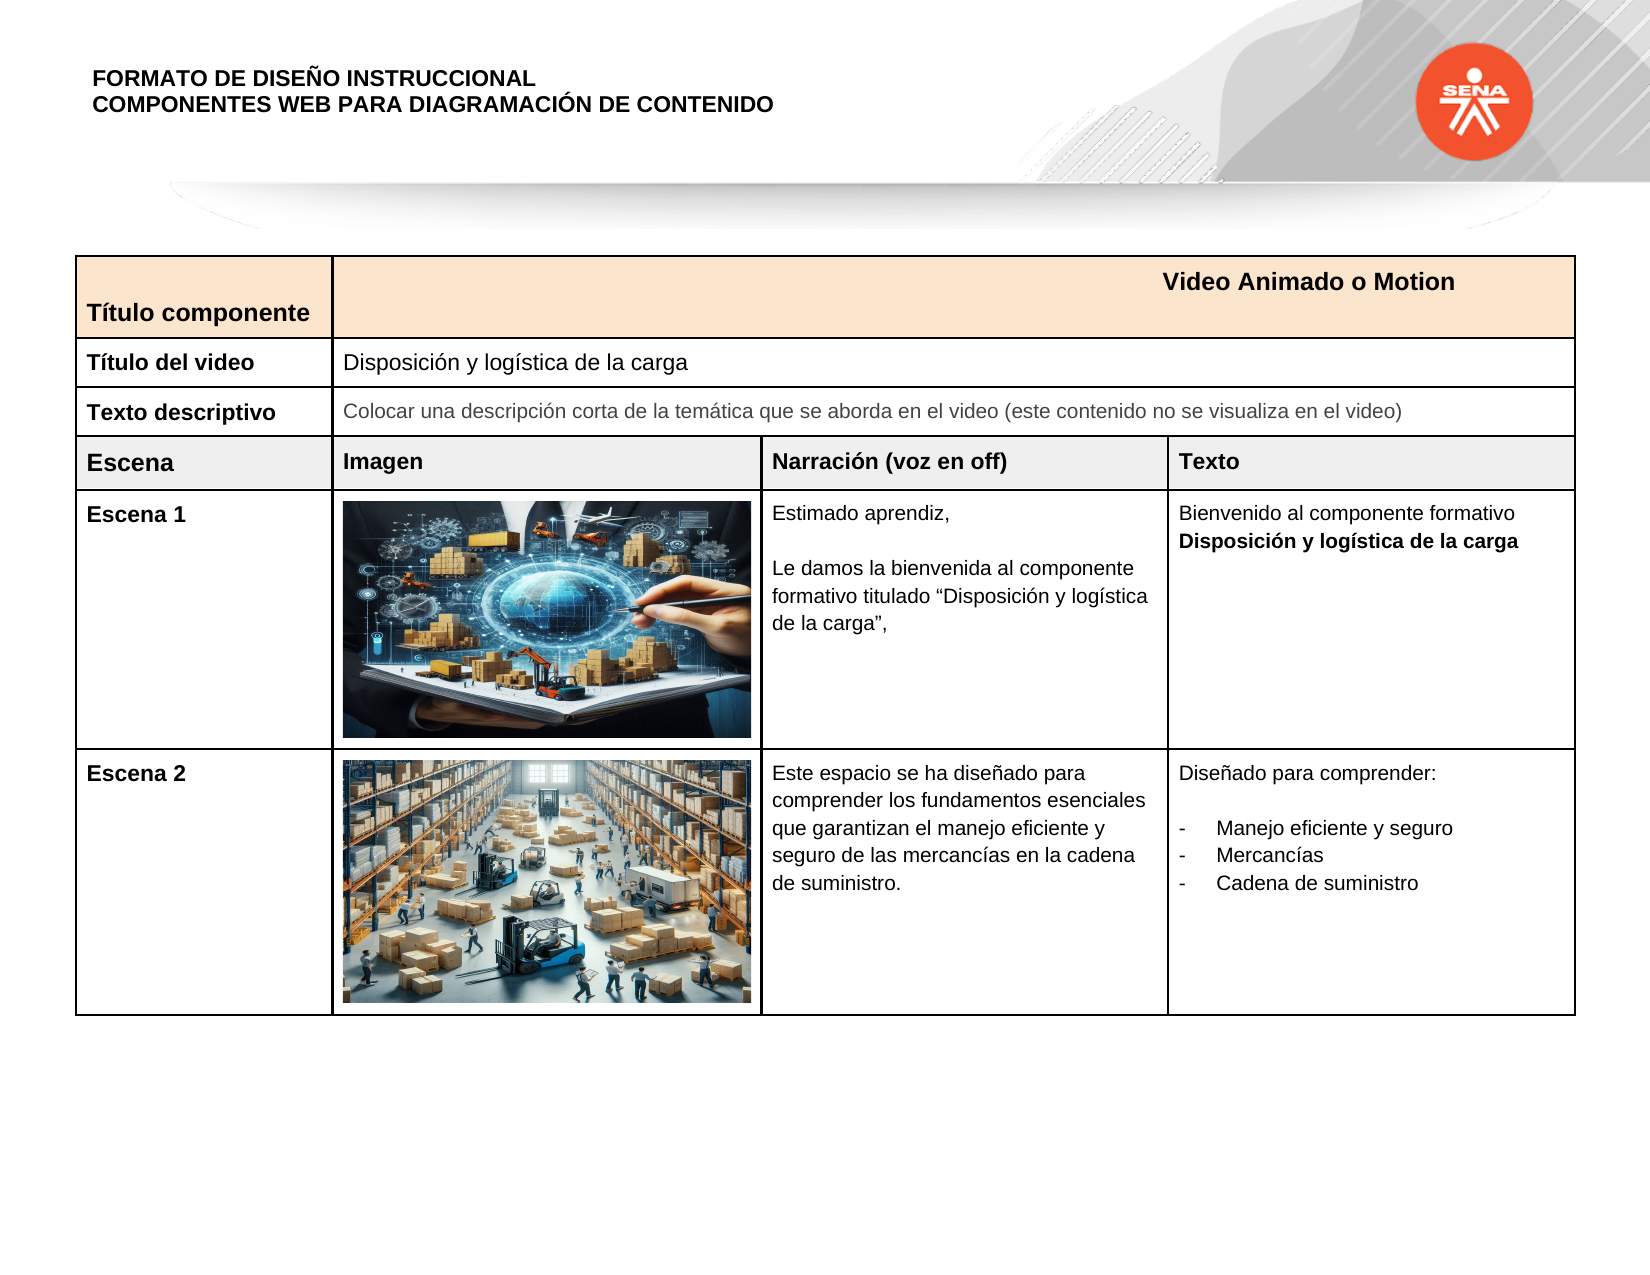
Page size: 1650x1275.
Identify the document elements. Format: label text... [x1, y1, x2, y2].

table_cell Bienvenido al componente formativo Disposición y logística de la carga [1169, 491, 1574, 748]
table_cell Escena 2 [77, 750, 331, 1013]
table_cell Título del video [77, 339, 331, 386]
table_cell Escena [77, 437, 331, 488]
table_cell [334, 491, 760, 748]
table_cell [334, 750, 760, 1013]
table_cell Disposición y logística de la carga [334, 339, 1574, 386]
table_cell Colocar una descripción corta de la temática que se aborda en el video (este contenido no se visualiza en el video) [334, 388, 1574, 435]
table_cell Narración (voz en off) [763, 437, 1167, 488]
table_header Título componente [77, 257, 331, 337]
table_cell Texto descriptivo [77, 388, 331, 435]
picture [342, 501, 752, 738]
table_cell Imagen [334, 437, 760, 488]
table_cell Estimado aprendiz, Le damos la bienvenida al componente formativo titulado “Disposición y logística de la carga”, [763, 491, 1167, 748]
table_cell Texto [1169, 437, 1574, 488]
picture [0, 0, 1650, 229]
table_cell Este espacio se ha diseñado para comprender los fundamentos esenciales que garantizan el manejo eficiente y seguro de las mercancías en la cadena de suministro. [763, 750, 1167, 1013]
table_cell Diseñado para comprender: Manejo eficiente y seguro Mercancías Cadena de suministro [1169, 750, 1574, 1013]
table_cell Escena 1 [77, 491, 331, 748]
picture [342, 760, 752, 1003]
table_header Video Animado o Motion [334, 257, 1574, 337]
